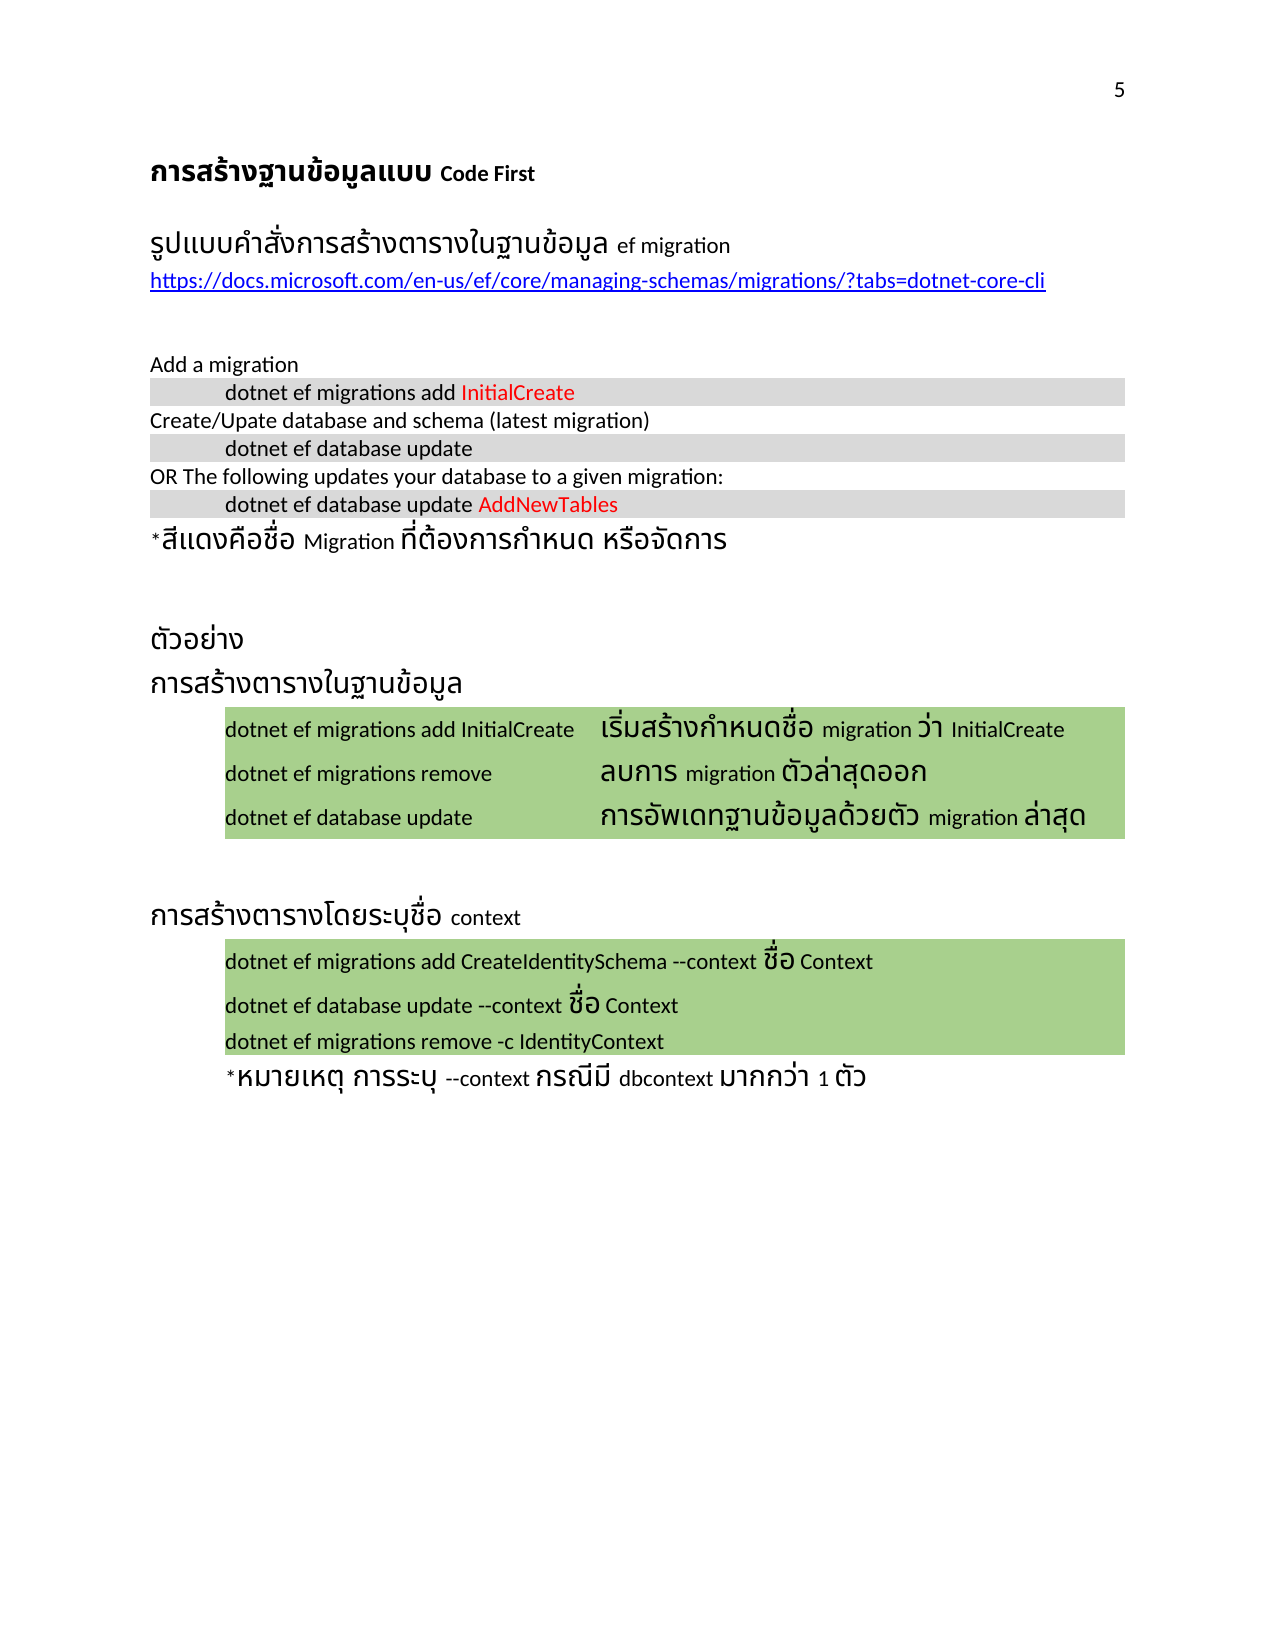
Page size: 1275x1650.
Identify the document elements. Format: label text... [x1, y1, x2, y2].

text การสร้างฐานข้อมูลแบบ Code First [150, 150, 1125, 194]
text dotnet ef migrations remove -c IdentityContext [225, 1027, 1125, 1055]
text Add a migration [150, 350, 1125, 378]
text dotnet ef database update การอัพเดทฐานข้อมูลด้วยตัว migration ล่าสุด [225, 795, 1125, 839]
text dotnet ef database update --context ชื่อContext [225, 983, 1125, 1027]
text Create/Upate database and schema (latest migration) [150, 406, 1125, 434]
text dotnet ef migrations add InitialCreate [150, 378, 1125, 406]
text การสร้างตารางโดยระบุชื่อ context [150, 895, 1125, 939]
text รูปแบบคำสั่งการสร้างตารางในฐานข้อมูล ef migration [150, 222, 1125, 266]
text OR The following updates your database to a given migration: [150, 462, 1125, 490]
text dotnet ef database update AddNewTables [150, 490, 1125, 518]
text https://docs.microsoft.com/en-us/ef/core/managing-schemas/migrations/?tabs=dotnet-core-cli [150, 266, 1125, 294]
text *สีแดงคือชื่อ Migration ที่ต้องการกำหนด หรือจัดการ [150, 518, 1125, 562]
text dotnet ef migrations add InitialCreate เริ่มสร้างกำหนดชื่อ migration ว่า InitialCreate [225, 707, 1125, 751]
text การสร้างตารางในฐานข้อมูล [150, 662, 1125, 707]
text *หมายเหตุ การระบุ --context กรณีมี dbcontext มากกว่า 1 ตัว [225, 1055, 1125, 1099]
text dotnet ef database update [150, 434, 1125, 462]
text dotnet ef migrations remove ลบการ migration ตัวล่าสุดออก [225, 751, 1125, 795]
text ตัวอย่าง [150, 618, 1125, 662]
text dotnet ef migrations add CreateIdentitySchema --context ชื่อContext [225, 939, 1125, 983]
